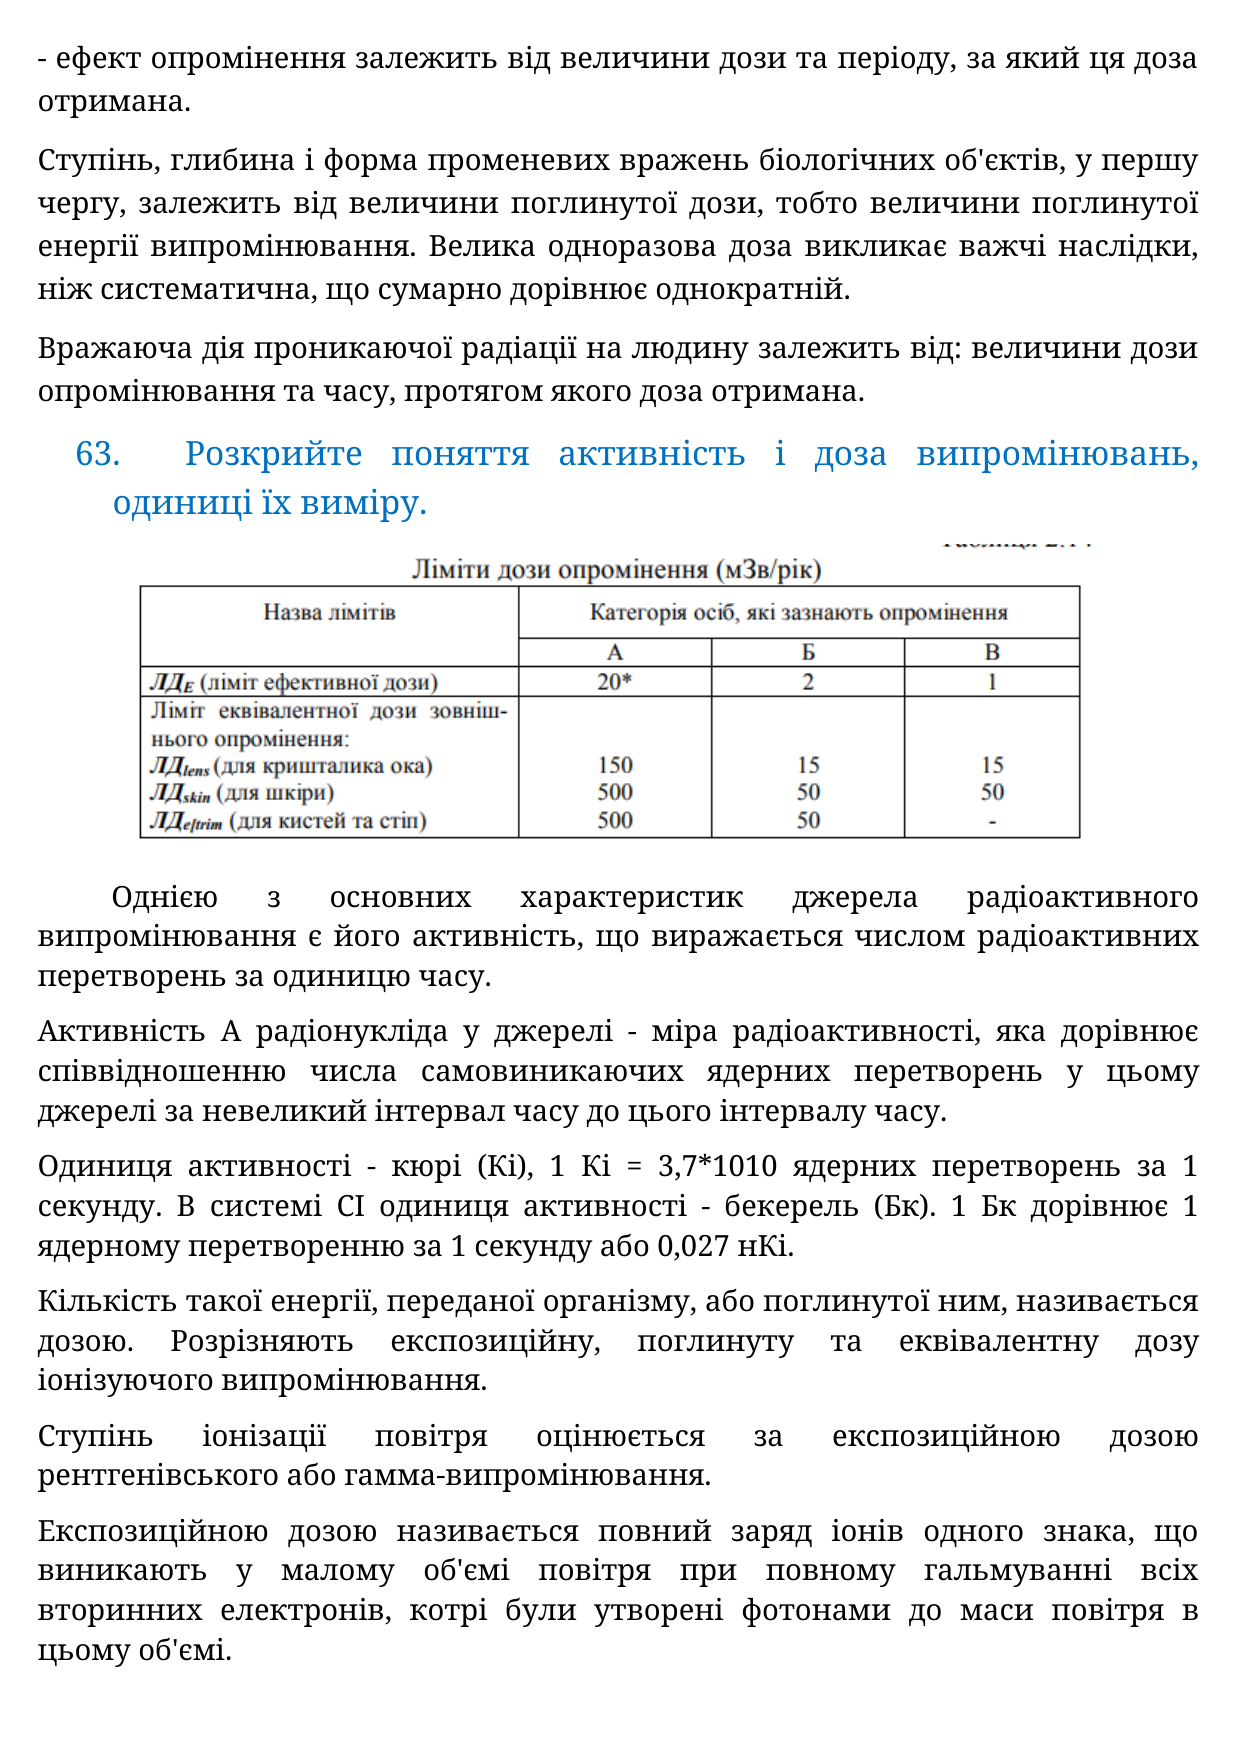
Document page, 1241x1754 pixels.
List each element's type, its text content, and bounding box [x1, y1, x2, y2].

list Розкрийте поняття активність і доза випромінювань, одиниці їх виміру. [75, 430, 1200, 524]
text Одиниця активності - кюрі (Кі), 1 Кі = 3,7*1010 ядерних перетворень за 1 секунду. В системі СІ одиниця активності - бекерель (Бк). 1 Бк дорівнює 1 ядерному перетворенню за 1 секунду або 0,027 нКі. [37, 1145, 1200, 1264]
text - ефект опромінення залежить від величини дози та періоду, за який ця доза отримана. [37, 37, 1200, 120]
text Вражаюча дія проникаючої радіації на людину залежить від: величини дози опромінювання та часу, протягом якого доза отримана. [37, 327, 1200, 410]
text Кількість такої енергії, переданої організму, або поглинутої ним, називається дозою. Розрізняють експозиційну, поглинуту та еквівалентну дозу іонізуючого випромінювання. [37, 1280, 1200, 1399]
text Експозиційною дозою називається повний заряд іонів одного знака, що виникають у малому об'ємі повітря при повному гальмуванні всіх вторинних електронів, котрі були утворені фотонами до маси повітря в цьому об'ємі. [37, 1510, 1200, 1668]
picture [131, 544, 1106, 858]
text Однією з основних характеристик джерела радіоактивного випромінювання є його активність, що виражається числом радіоактивних перетворень за одиницю часу. [37, 876, 1200, 995]
text Ступінь, глибина і форма променевих вражень біологічних об'єктів, у першу чергу, залежить від величини поглинутої дози, тобто величини поглинутої енергії випромінювання. Велика одноразова доза викликає важчі наслідки, ніж систематична, що сумарно дорівнює однократній. [37, 139, 1200, 308]
text Ступінь іонізації повітря оцінюється за експозиційною дозою рентгенівського або гамма-випромінювання. [37, 1415, 1200, 1494]
text Активність А радіонукліда у джерелі - міра радіоактивності, яка дорівнює співвідношенню числа самовиникаючих ядерних перетворень у цьому джерелі за невеликий інтервал часу до цього інтервалу часу. [37, 1011, 1200, 1130]
